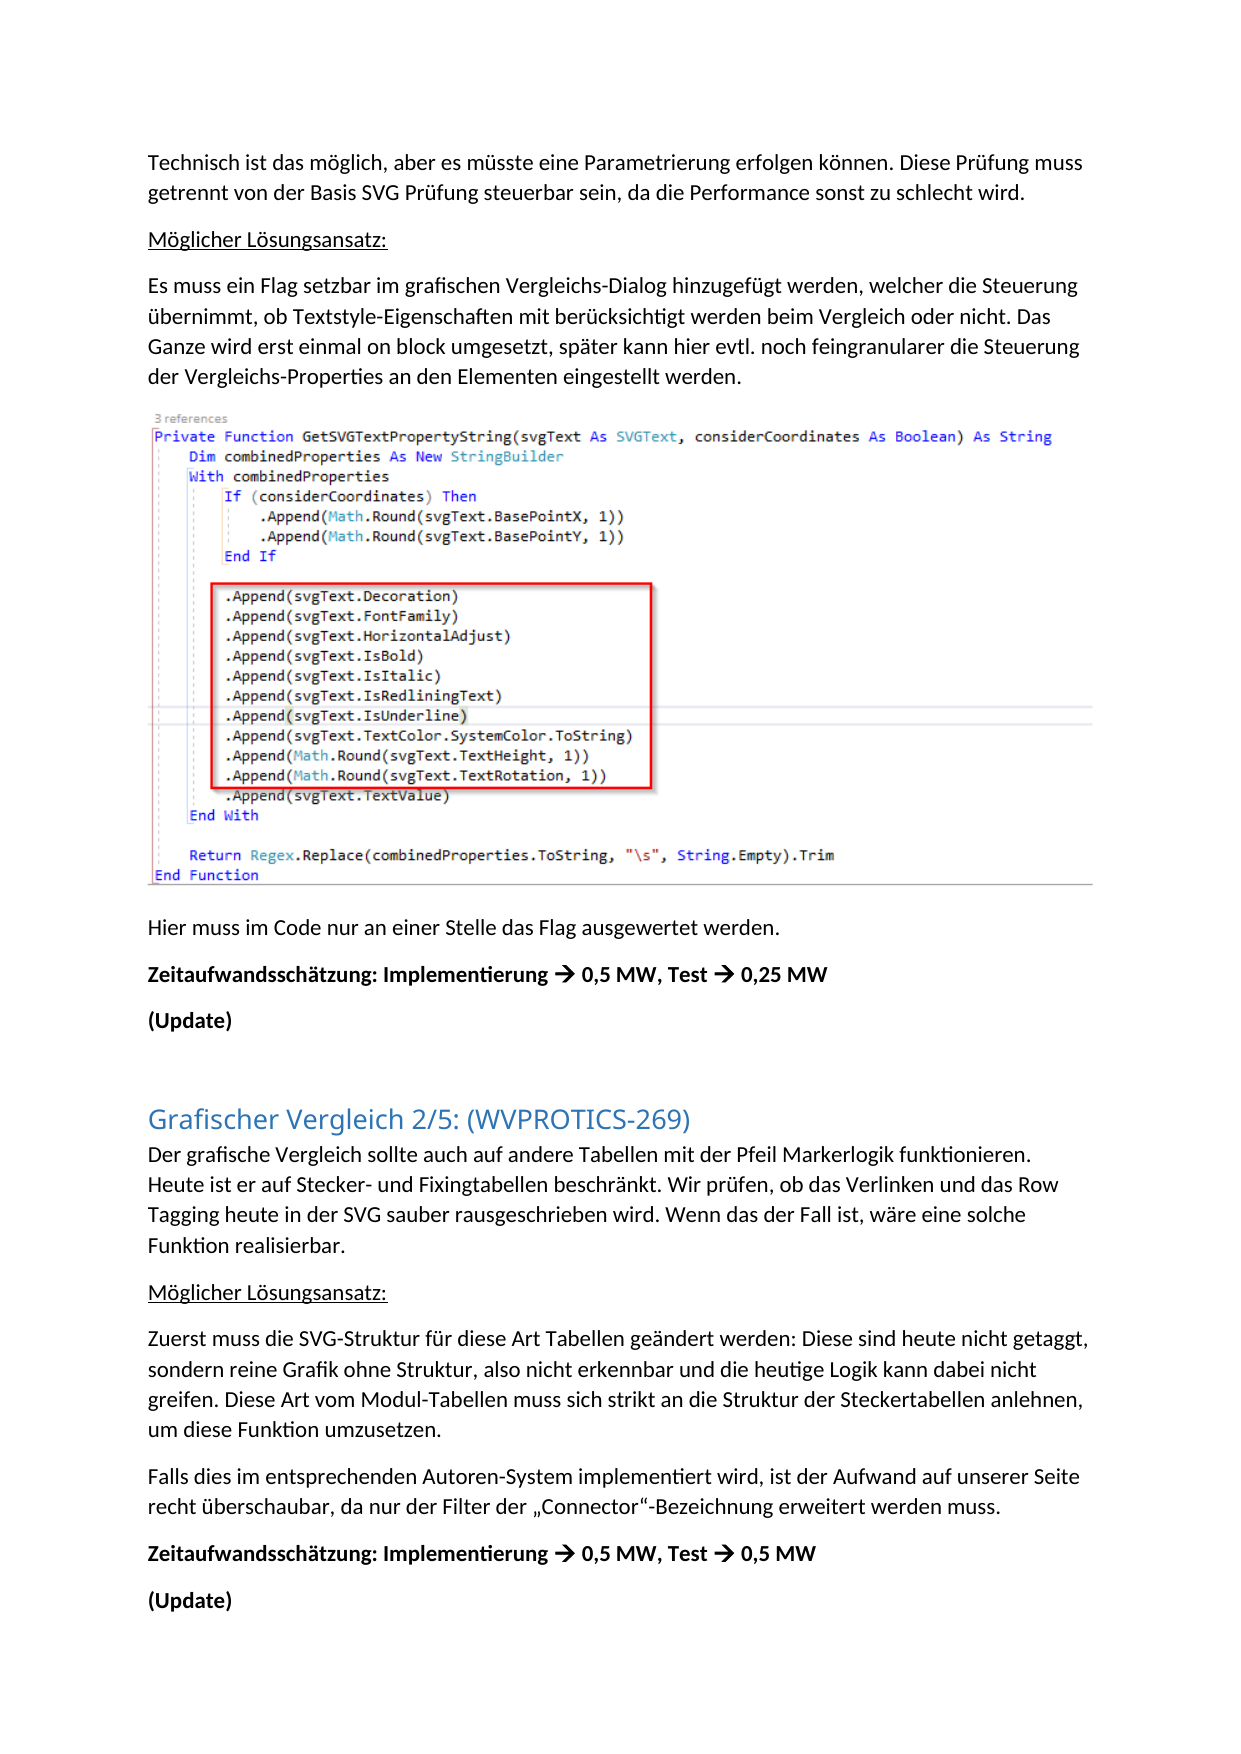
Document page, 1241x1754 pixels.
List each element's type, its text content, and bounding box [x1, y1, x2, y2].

text Technisch ist das möglich, aber es müsste eine Parametrierung erfolgen können. Diese Prüfung muss getrennt von der Basis SVG Prüfung steuerbar sein, da die Performance sonst zu schlecht wird. [148, 148, 1093, 206]
text (Update) [148, 1586, 1093, 1614]
text Hier muss im Code nur an einer Stelle das Flag ausgewertet werden. [148, 913, 1093, 941]
text Es muss ein Flag setzbar im grafischen Vergleichs-Dialog hinzugefügt werden, welcher die Steuerung übernimmt, ob Textstyle-Eigenschaften mit berücksichtigt werden beim Vergleich oder nicht. Das Ganze wird erst einmal on block umgesetzt, später kann hier evtl. noch feingranularer die Steuerung der Vergleichs-Properties an den Elementen eingestellt werden. [148, 272, 1093, 390]
text Zuerst muss die SVG-Struktur für diese Art Tabellen geändert werden: Diese sind heute nicht getaggt, sondern reine Grafik ohne Struktur, also nicht erkennbar und die heutige Logik kann dabei nicht greifen. Diese Art vom Modul-Tabellen muss sich strikt an die Struktur der Steckertabellen anlehnen, um diese Funktion umzusetzen. [148, 1324, 1093, 1443]
text (Update) [148, 1007, 1093, 1034]
text Möglicher Lösungsansatz: [148, 225, 1093, 253]
text Der grafische Vergleich sollte auch auf andere Tabellen mit der Pfeil Markerlogik funktionieren. Heute ist er auf Stecker- und Fixingtabellen beschränkt. Wir prüfen, ob das Verlinken und das Row Tagging heute in der SVG sauber rausgeschrieben wird. Wenn das der Fall ist, wäre eine solche Funktion realisierbar. [148, 1140, 1093, 1259]
text Zeitaufwandsschätzung: Implementierung 0,5 MW, Test 0,5 MW [148, 1539, 1093, 1567]
text Falls dies im entsprechenden Autoren-System implementiert wird, ist der Aufwand auf unserer Seite recht überschaubar, da nur der Filter der „Connector“-Bezeichnung erweitert werden muss. [148, 1462, 1093, 1520]
text Möglicher Lösungsansatz: [148, 1278, 1093, 1306]
text Zeitaufwandsschätzung: Implementierung 0,5 MW, Test 0,25 MW [148, 960, 1093, 988]
subtitle Grafischer Vergleich 2/5: (WVPROTICS-269) [148, 1100, 1093, 1137]
picture [147, 409, 1093, 894]
